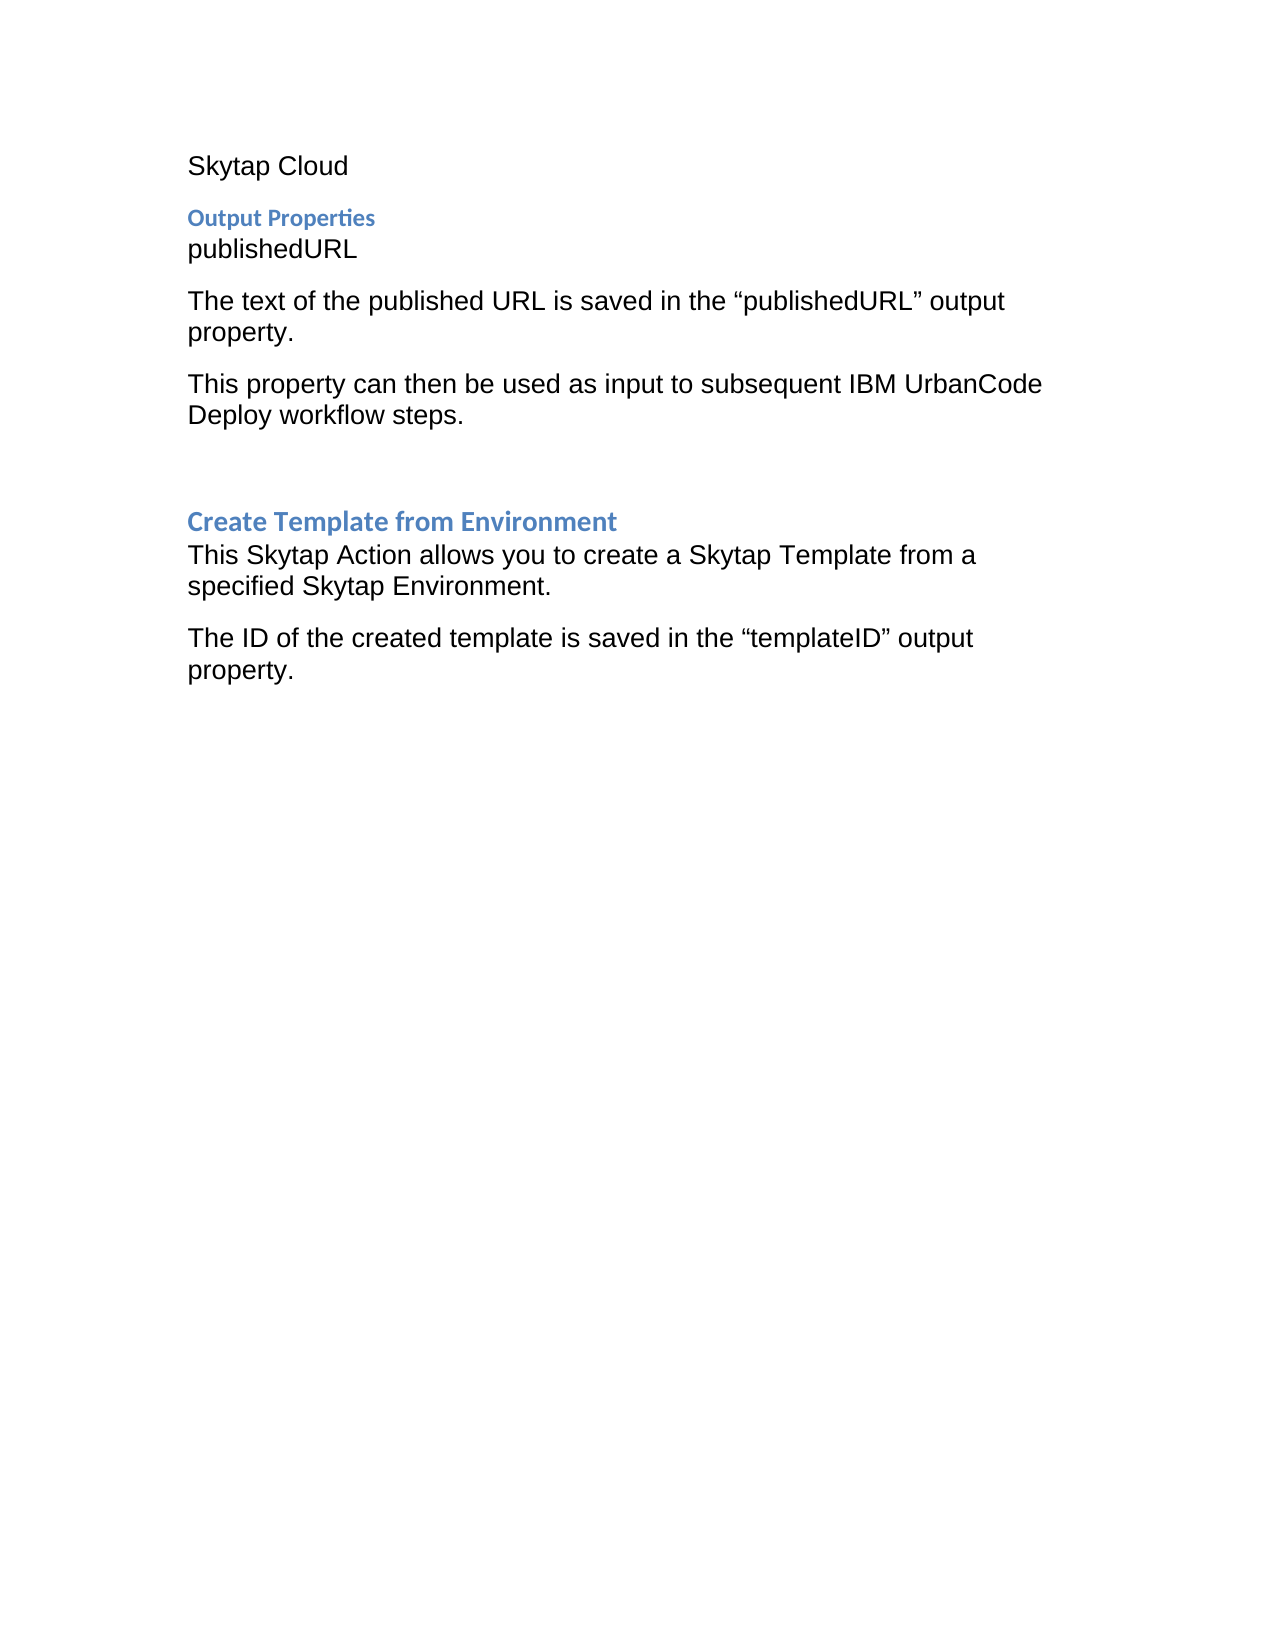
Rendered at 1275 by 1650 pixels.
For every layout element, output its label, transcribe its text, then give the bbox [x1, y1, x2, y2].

subtitle Create Template from Environment [187, 503, 1087, 539]
subtitle Output Properties [187, 202, 1087, 233]
text This property can then be used as input to subsequent IBM UrbanCode Deploy workflow steps. [187, 368, 1087, 431]
text The ID of the created template is saved in the “templateID” output property. [187, 622, 1087, 685]
text The text of the published URL is saved in the “publishedURL” output property. [187, 285, 1087, 347]
text publishedURL [187, 233, 1087, 264]
text This Skytap Action allows you to create a Skytap Template from a specified Skytap Environment. [187, 539, 1087, 602]
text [187, 150, 1087, 181]
